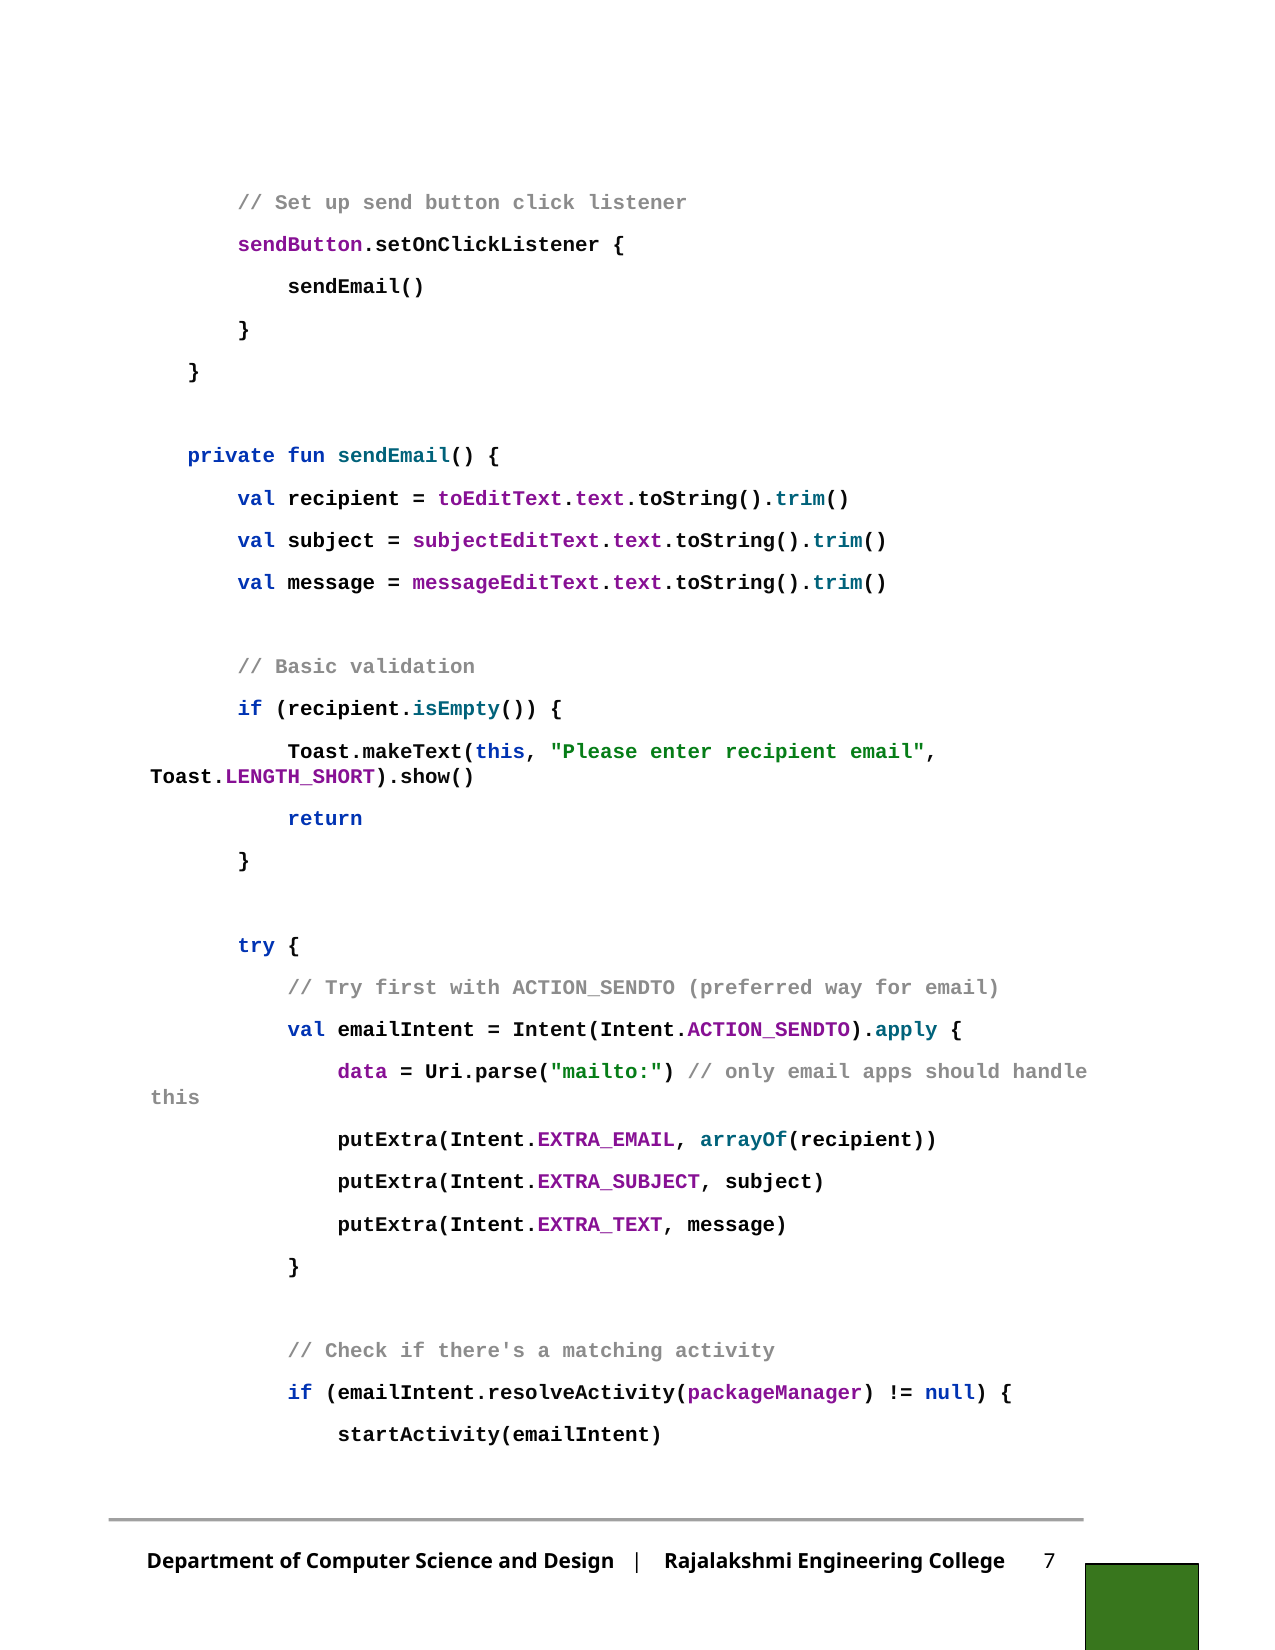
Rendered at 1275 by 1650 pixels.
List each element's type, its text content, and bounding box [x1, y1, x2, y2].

text // Basic validation [150, 656, 1125, 680]
text if (emailIntent.resolveActivity(packageManager) != null) { [150, 1382, 1125, 1406]
text val recipient = toEditText.text.toString().trim() [150, 487, 1125, 511]
text if (recipient.isEmpty()) { [150, 698, 1125, 722]
text } [150, 319, 1125, 342]
text val message = messageEditText.text.toString().trim() [150, 572, 1125, 596]
text putExtra(Intent.EXTRA_EMAIL, arrayOf(recipient)) [150, 1129, 1125, 1153]
text } [150, 851, 1125, 874]
text sendButton.setOnClickListener { [150, 234, 1125, 258]
text return [150, 808, 1125, 832]
text } [150, 1256, 1125, 1279]
text startActivity(emailIntent) [150, 1424, 1125, 1448]
text val subject = subjectEditText.text.toString().trim() [150, 530, 1125, 553]
text private fun sendEmail() { [150, 445, 1125, 469]
text Toast.makeText(this, "Please enter recipient email", Toast.LENGTH_SHORT).show() [150, 741, 1125, 790]
text try { [150, 935, 1125, 958]
text putExtra(Intent.EXTRA_SUBJECT, subject) [150, 1171, 1125, 1195]
text val emailIntent = Intent(Intent.ACTION_SENDTO).apply { [150, 1019, 1125, 1043]
text // Set up send button click listener [150, 192, 1125, 216]
text data = Uri.parse("mailto:") // only email apps should handle this [150, 1061, 1125, 1111]
text putExtra(Intent.EXTRA_TEXT, message) [150, 1213, 1125, 1237]
text sendEmail() [150, 277, 1125, 300]
text // Check if there's a matching activity [150, 1340, 1125, 1364]
text } [150, 361, 1125, 384]
text // Try first with ACTION_SENDTO (preferred way for email) [150, 977, 1125, 1001]
